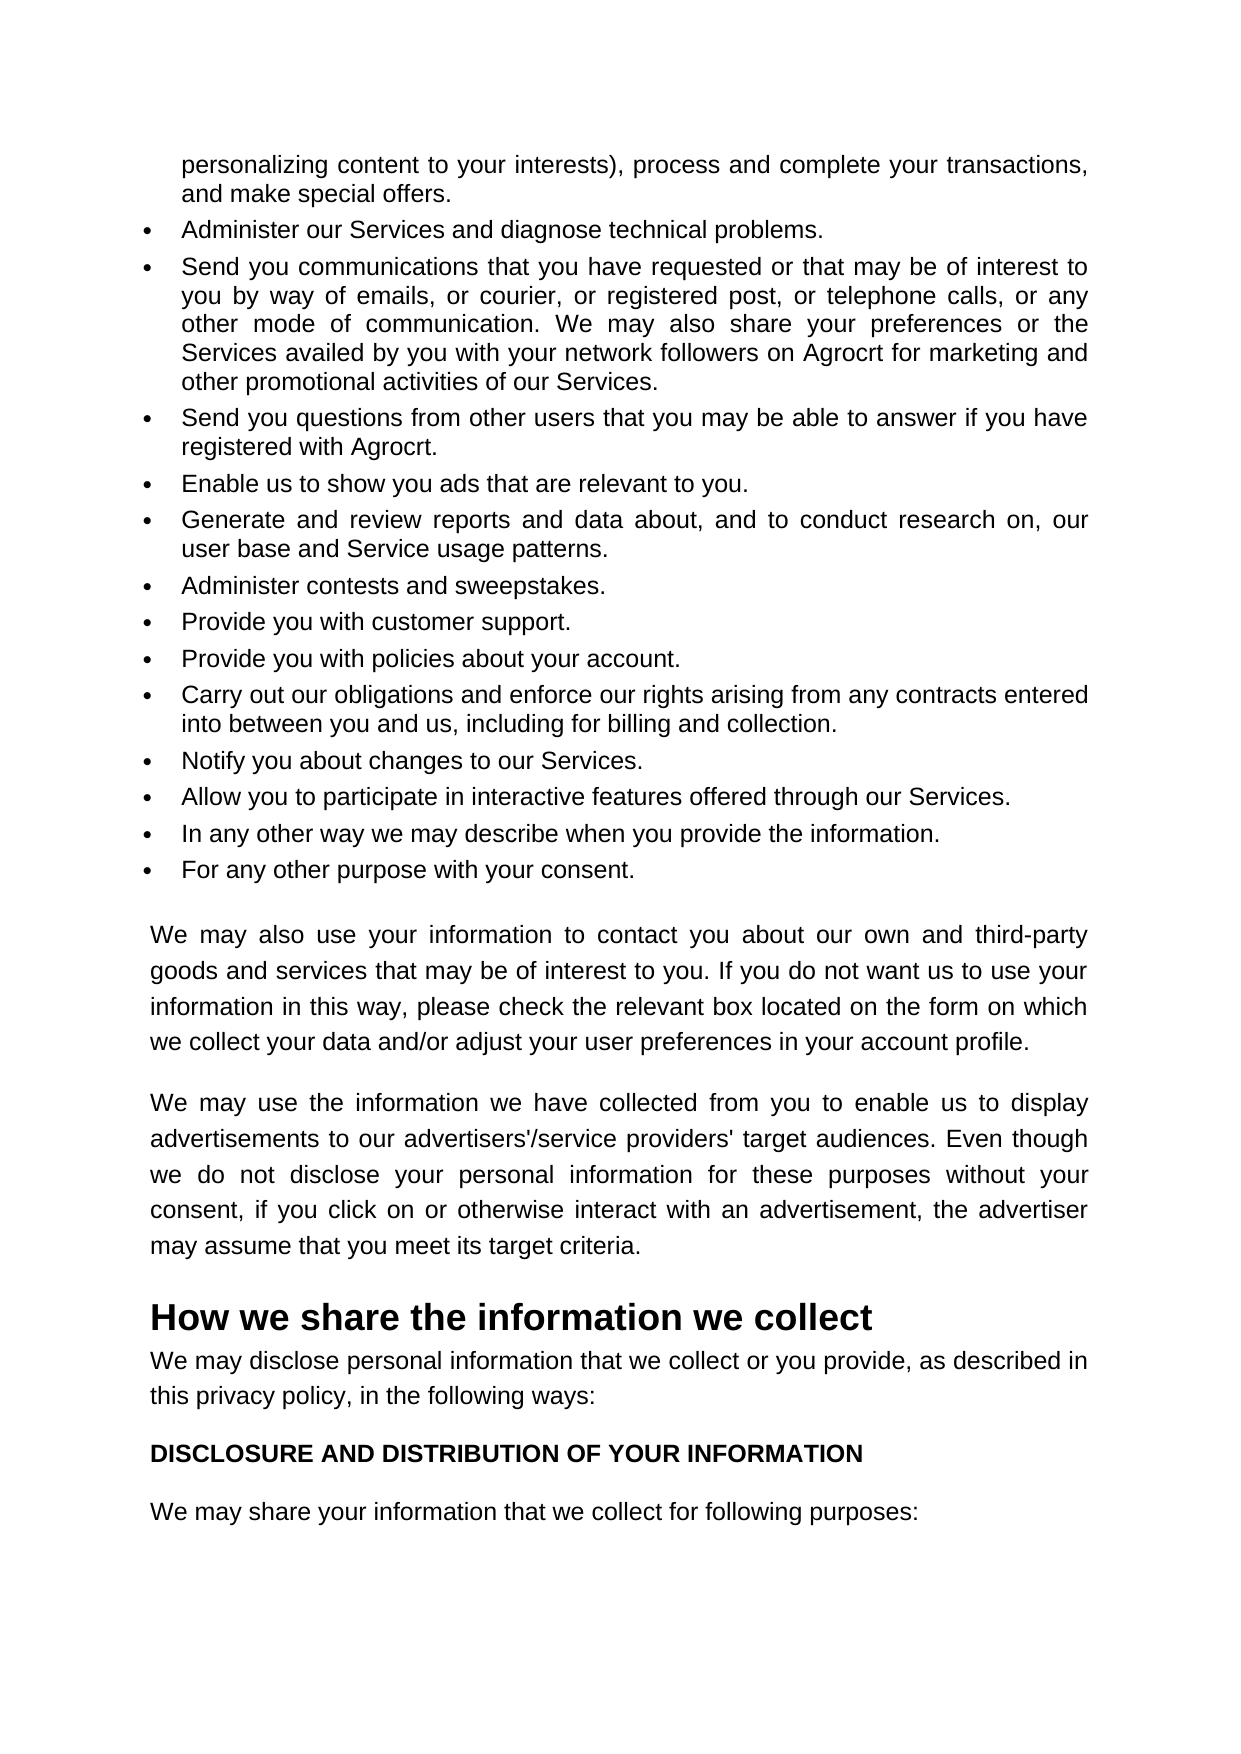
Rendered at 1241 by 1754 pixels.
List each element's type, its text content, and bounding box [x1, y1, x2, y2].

text How we share the information we collect [150, 1296, 1090, 1339]
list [144, 150, 1090, 207]
list Allow you to participate in interactive features offered through our Services. [144, 782, 1090, 811]
list Notify you about changes to our Services. [144, 746, 1090, 774]
list Send you communications that you have requested or that may be of interest to you by way of emails, or courier, or registered post, or telephone calls, or any other mode of communication. We may also share your preferences or the Services availed by you with your network followers on Agrocrt for marketing and other promotional activities of our Services. [144, 252, 1090, 396]
list Carry out our obligations and enforce our rights arising from any contracts entered into between you and us, including for billing and collection. [144, 680, 1090, 738]
list Provide you with customer support. [144, 607, 1090, 636]
list Send you questions from other users that you may be able to answer if you have registered with Agrocrt. [144, 403, 1090, 461]
list Provide you with policies about your account. [144, 644, 1090, 672]
text We may use the information we have collected from you to enable us to display advertisements to our advertisers'/service providers' target audiences. Even though we do not disclose your personal information for these purposes without your consent, if you click on or otherwise interact with an advertisement, the advertiser may assume that you meet its target criteria. [150, 1081, 1090, 1260]
list Administer contests and sweepstakes. [144, 571, 1090, 599]
list Generate and review reports and data about, and to conduct research on, our user base and Service usage patterns. [144, 505, 1090, 563]
list Administer our Services and diagnose technical problems. [144, 215, 1090, 244]
list Enable us to show you ads that are relevant to you. [144, 469, 1090, 497]
text We may share your information that we collect for following purposes: [150, 1497, 1090, 1526]
text We may also use your information to contact you about our own and third-party goods and services that may be of interest to you. If you do not want us to use your information in this way, please check the relevant box located on the form on which we collect your data and/or adjust your user preferences in your account profile. [150, 913, 1090, 1056]
text DISCLOSURE AND DISTRIBUTION OF YOUR INFORMATION [150, 1439, 1090, 1468]
list For any other purpose with your consent. [144, 855, 1090, 884]
text We may disclose personal information that we collect or you provide, as described in this privacy policy, in the following ways: [150, 1339, 1090, 1410]
list In any other way we may describe when you provide the information. [144, 819, 1090, 847]
